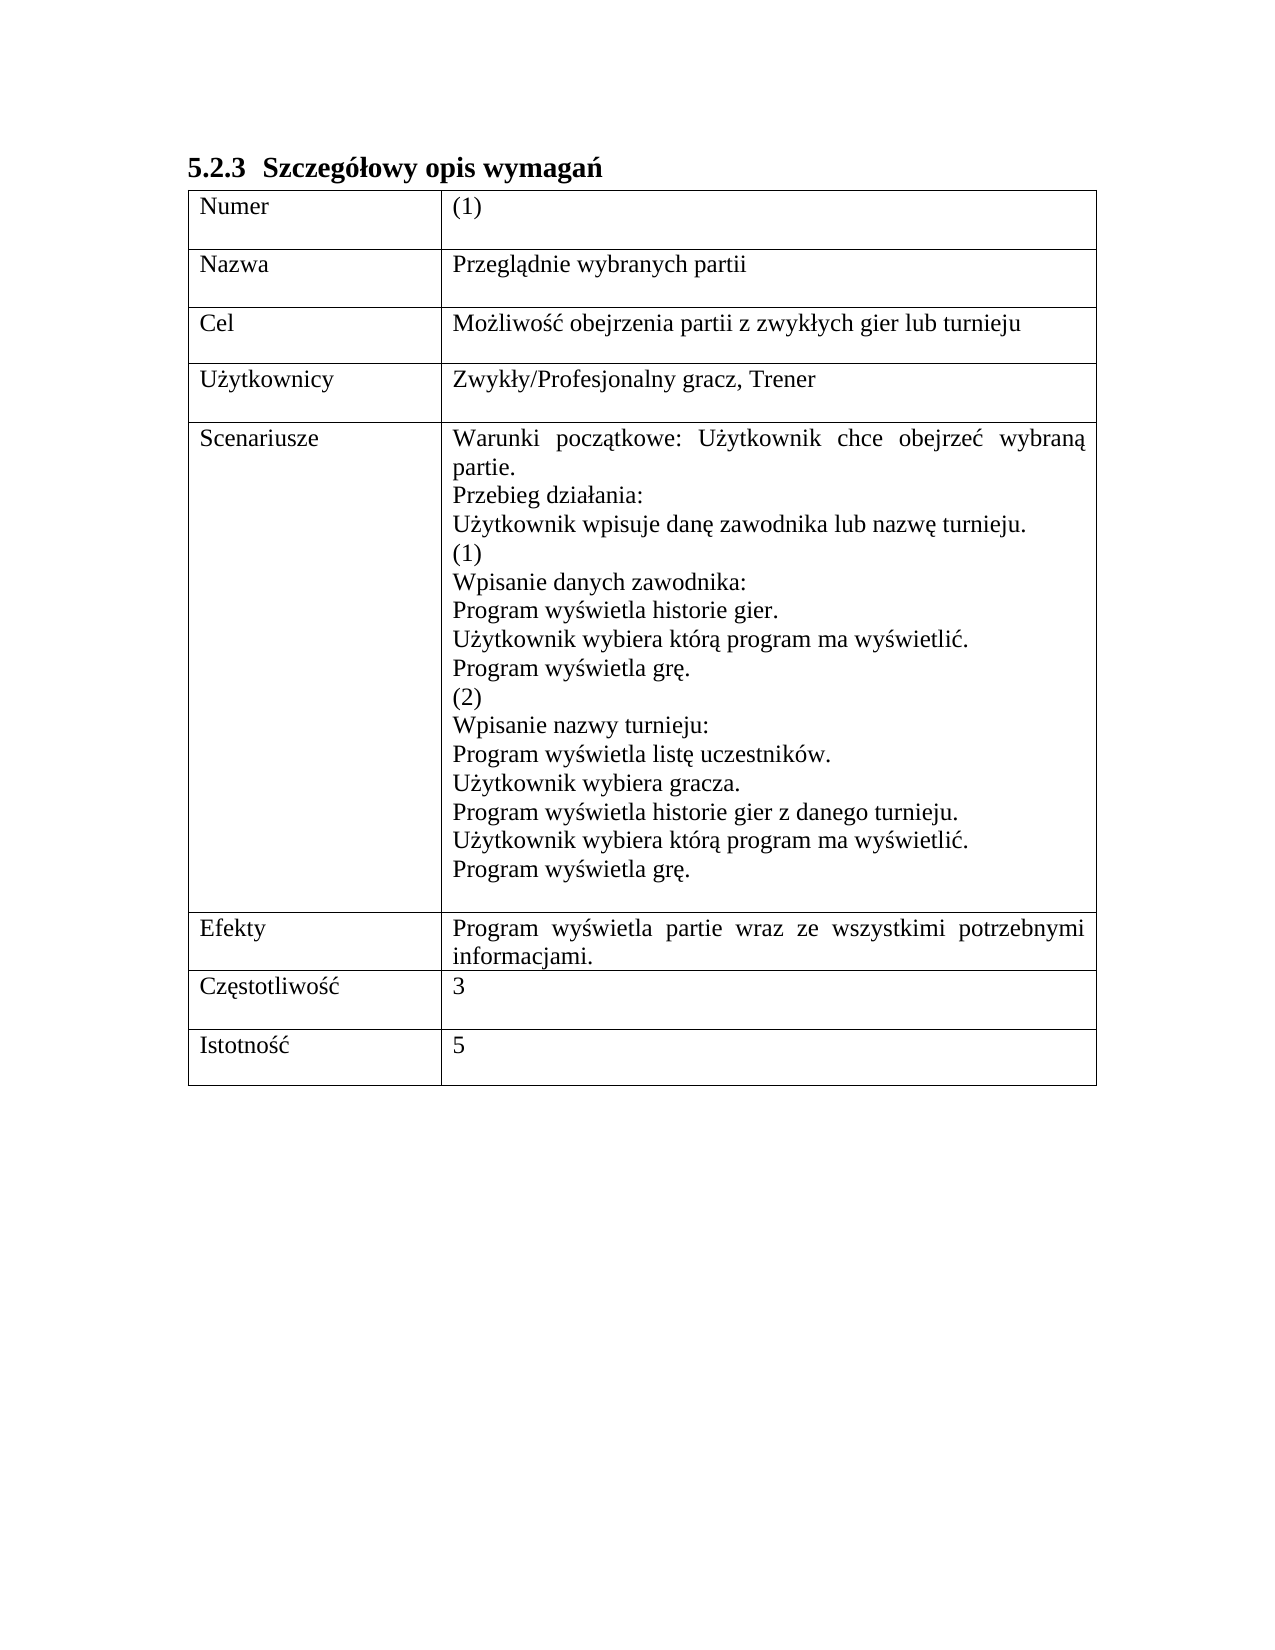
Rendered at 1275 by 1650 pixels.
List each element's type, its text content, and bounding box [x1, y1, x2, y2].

table_cell Warunki początkowe: Użytkownik chce obejrzeć wybraną partie. Przebieg działania: Użytkownik wpisuje danę zawodnika lub nazwę turnieju. (1) Wpisanie danych zawodnika: Program wyświetla historie gier. Użytkownik wybiera którą program ma wyświetlić. Program wyświetla grę. (2) Wpisanie nazwy turnieju: Program wyświetla listę uczestników. Użytkownik wybiera gracza. Program wyświetla historie gier z danego turnieju. Użytkownik wybiera którą program ma wyświetlić. Program wyświetla grę. [442, 423, 1096, 912]
table_cell Program wyświetla partie wraz ze wszystkimi potrzebnymi informacjami. [442, 913, 1096, 970]
table_header Numer [189, 191, 441, 248]
table_cell Scenariusze [189, 423, 441, 912]
subtitle Szczegółowy opis wymagań [187, 150, 1087, 183]
table_cell 5 [442, 1030, 1096, 1085]
table_cell Cel [189, 308, 441, 363]
table_cell Użytkownicy [189, 364, 441, 422]
table_cell Efekty [189, 913, 441, 970]
table_cell Częstotliwość [189, 971, 441, 1029]
table_cell Zwykły/Profesjonalny gracz, Trener [442, 364, 1096, 422]
table_header (1) [442, 191, 1096, 248]
table_cell 3 [442, 971, 1096, 1029]
table_cell Możliwość obejrzenia partii z zwykłych gier lub turnieju [442, 308, 1096, 363]
table_cell Przeglądnie wybranych partii [442, 250, 1096, 307]
table_cell Istotność [189, 1030, 441, 1085]
table_cell Nazwa [189, 250, 441, 307]
